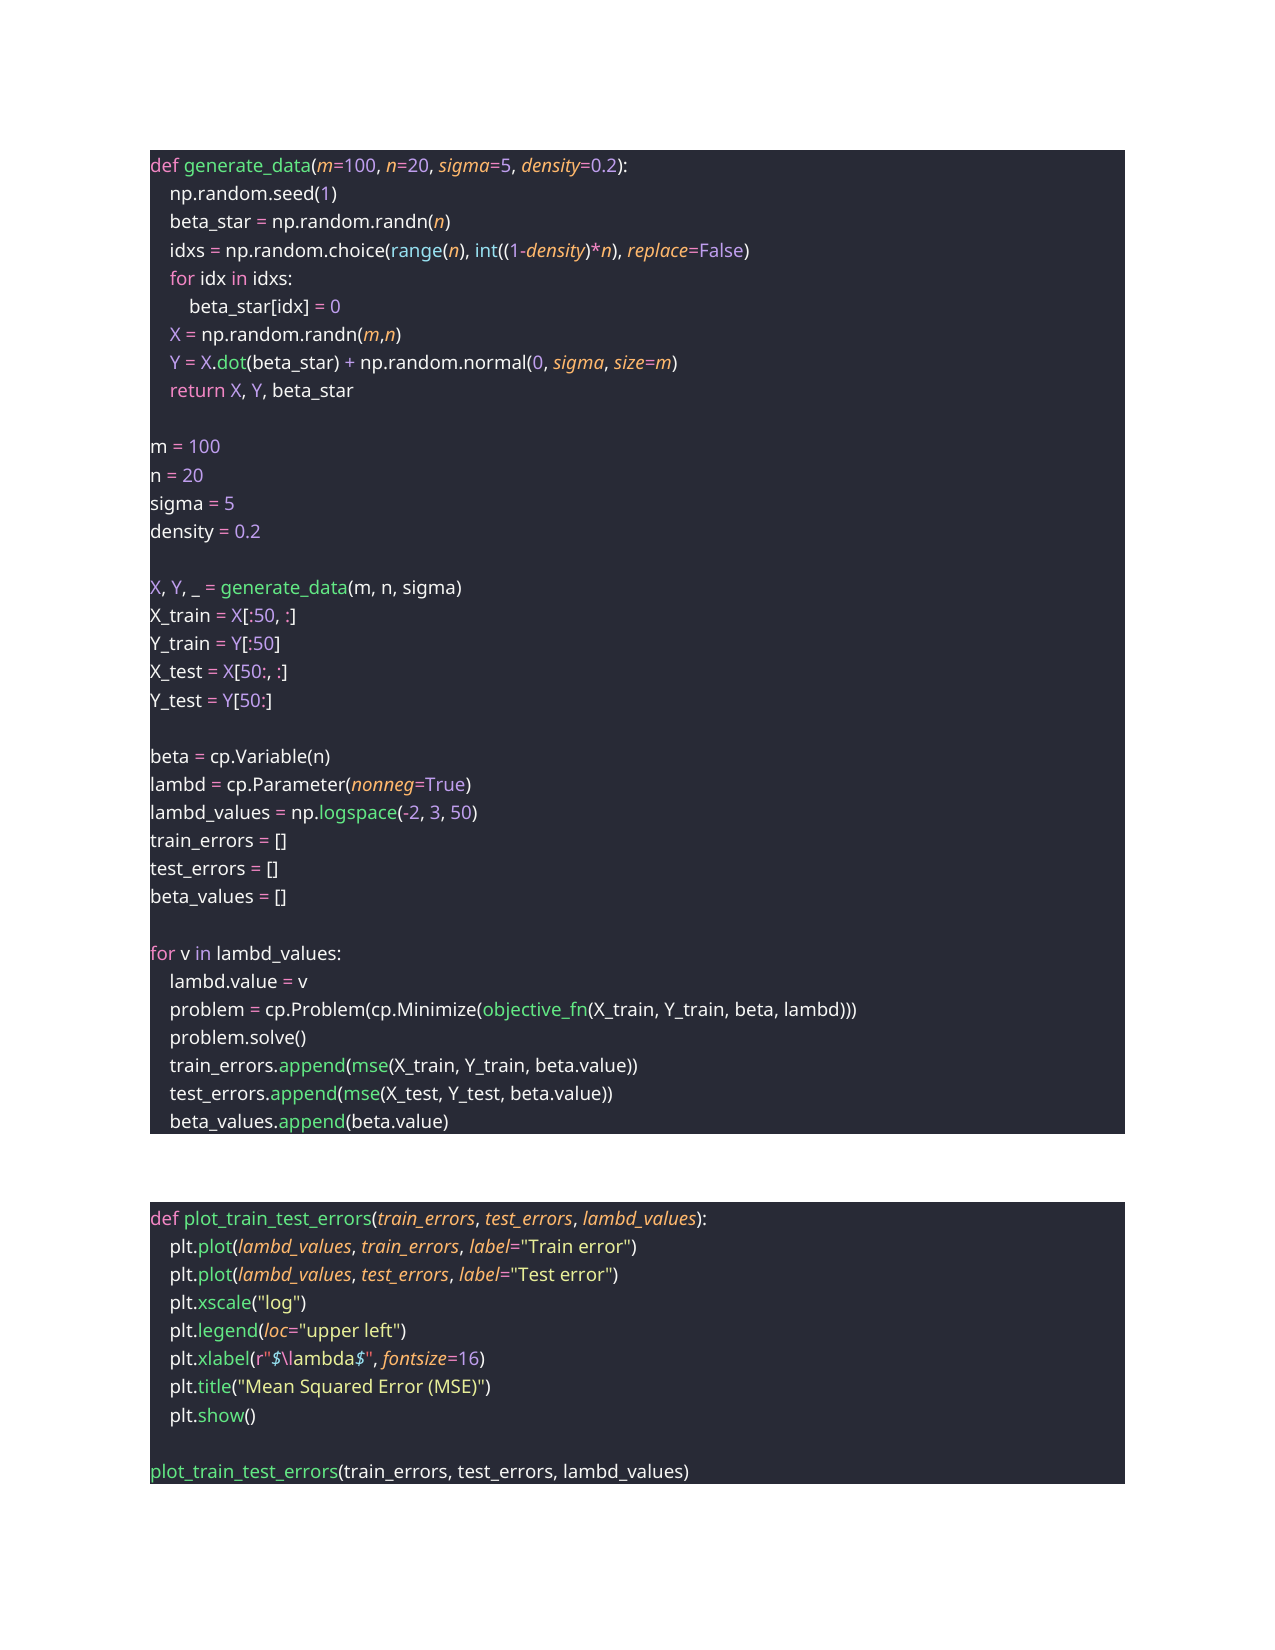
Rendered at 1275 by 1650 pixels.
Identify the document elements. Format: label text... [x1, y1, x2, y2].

text density = 0.2 [150, 516, 1125, 544]
text plt.xlabel(r"$\lambda$", fontsize=16) [150, 1343, 1125, 1371]
text X, Y, _ = generate_data(m, n, sigma) [150, 572, 1125, 600]
text test_errors = [] [150, 853, 1125, 881]
text Y_test = Y[50:] [150, 684, 1125, 712]
text X_test = X[50:, :] [150, 656, 1125, 684]
text plot_train_test_errors(train_errors, test_errors, lambd_values) [150, 1456, 1125, 1484]
text n = 20 [150, 459, 1125, 487]
text plt.show() [150, 1399, 1125, 1427]
text beta_star[idx] = 0 [150, 291, 1125, 319]
text Y_train = Y[:50] [150, 628, 1125, 656]
text train_errors.append(mse(X_train, Y_train, beta.value)) [150, 1050, 1125, 1078]
text beta_values = [] [150, 881, 1125, 909]
text m = 100 [150, 431, 1125, 459]
text plt.plot(lambd_values, train_errors, label="Train error") [150, 1231, 1125, 1259]
text idxs = np.random.choice(range(n), int((1-density)*n), replace=False) [150, 234, 1125, 262]
text beta = cp.Variable(n) [150, 741, 1125, 769]
text problem.solve() [150, 1022, 1125, 1050]
text sigma = 5 [150, 487, 1125, 516]
text lambd = cp.Parameter(nonneg=True) [150, 769, 1125, 797]
text test_errors.append(mse(X_test, Y_test, beta.value)) [150, 1078, 1125, 1106]
text plt.xscale("log") [150, 1287, 1125, 1315]
text X_train = X[:50, :] [150, 600, 1125, 628]
text train_errors = [] [150, 825, 1125, 853]
text X = np.random.randn(m,n) [150, 319, 1125, 347]
text for idx in idxs: [150, 262, 1125, 291]
text for v in lambd_values: [150, 937, 1125, 966]
text plt.title("Mean Squared Error (MSE)") [150, 1371, 1125, 1399]
text problem = cp.Problem(cp.Minimize(objective_fn(X_train, Y_train, beta, lambd))) [150, 994, 1125, 1022]
text def plot_train_test_errors(train_errors, test_errors, lambd_values): [150, 1202, 1125, 1231]
text return X, Y, beta_star [150, 375, 1125, 403]
text plt.legend(loc="upper left") [150, 1315, 1125, 1343]
text Y = X.dot(beta_star) + np.random.normal(0, sigma, size=m) [150, 347, 1125, 375]
text beta_star = np.random.randn(n) [150, 206, 1125, 234]
text lambd_values = np.logspace(-2, 3, 50) [150, 797, 1125, 825]
text plt.plot(lambd_values, test_errors, label="Test error") [150, 1259, 1125, 1287]
text np.random.seed(1) [150, 178, 1125, 206]
text def generate_data(m=100, n=20, sigma=5, density=0.2): [150, 150, 1125, 178]
text beta_values.append(beta.value) [150, 1106, 1125, 1134]
text lambd.value = v [150, 966, 1125, 994]
